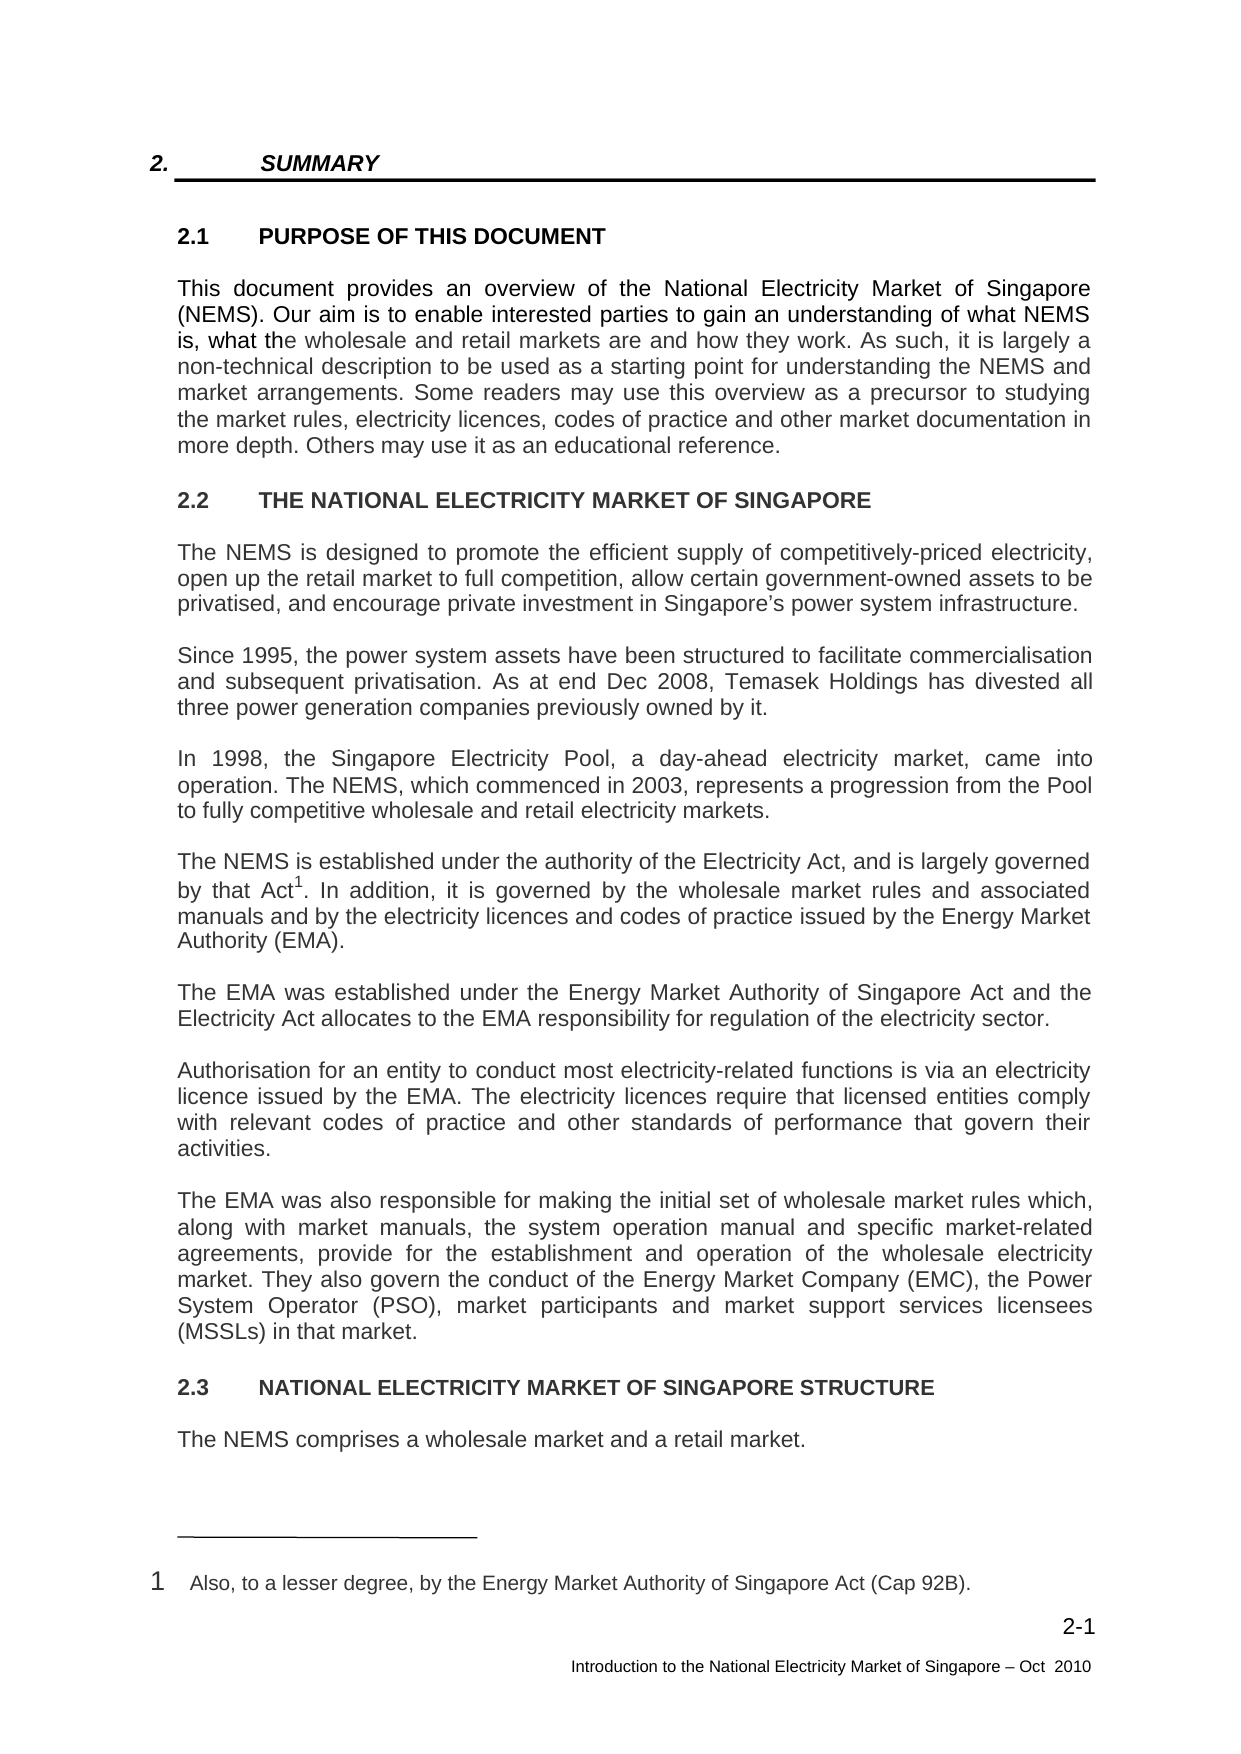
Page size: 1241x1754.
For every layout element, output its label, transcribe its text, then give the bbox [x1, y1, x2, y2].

list SUMMARY [150, 150, 1096, 176]
text This document provides an overview of the National Electricity Market of Singapore (NEMS). Our aim is to enable interested parties to gain an understanding of what NEMS is, what the wholesale and retail markets are and how they work. As such, it is largely a non-technical description to be used as a starting point for understanding the NEMS and market arrangements. Some readers may use this overview as a precursor to studying the market rules, electricity licences, codes of practice and other market documentation in more depth. Others may use it as an educational reference. [177, 275, 1092, 458]
text The NEMS is established under the authority of the Electricity Act, and is largely governed by that Act1. In addition, it is governed by the wholesale market rules and associated manuals and by the electricity licences and codes of practice issued by the Energy Market Authority (EMA). [177, 850, 1092, 953]
picture [174, 178, 1096, 182]
text The NEMS is designed to promote the efficient supply of competitively-priced electricity, open up the retail market to full competition, allow certain government-owned assets to be privatised, and encourage private investment in Singapore’s power system infrastructure. [177, 539, 1094, 617]
text The EMA was also responsible for making the initial set of wholesale market rules which, along with market manuals, the system operation manual and specific market-related agreements, provide for the establishment and operation of the wholesale electricity market. They also govern the conduct of the Energy Market Company (EMC), the Power System Operator (PSO), market participants and market support services licensees (MSSLs) in that market. [177, 1188, 1094, 1344]
text 2.3 NATIONAL ELECTRICITY MARKET OF SINGAPORE STRUCTURE [177, 1374, 1096, 1400]
text 2-1 [1062, 1613, 1096, 1640]
text 2.1 PURPOSE OF THIS DOCUMENT [177, 223, 1096, 249]
list Also, to a lesser degree, by the Energy Market Authority of Singapore Act (Cap 92B). [150, 1565, 1096, 1597]
text 2.2 THE NATIONAL ELECTRICITY MARKET OF SINGAPORE [177, 487, 1096, 513]
text The NEMS comprises a wholesale market and a retail market. [177, 1426, 1096, 1452]
text Introduction to the National Electricity Market of Singapore – Oct 2010 [571, 1656, 1096, 1676]
text In 1998, the Singapore Electricity Pool, a day-ahead electricity market, came into operation. The NEMS, which commenced in 2003, represents a progression from the Pool to fully competitive wholesale and retail electricity markets. [177, 746, 1094, 824]
text Since 1995, the power system assets have been structured to facilitate commercialisation and subsequent privatisation. As at end Dec 2008, Temasek Holdings has divested all three power generation companies previously owned by it. [177, 643, 1094, 720]
text The EMA was established under the Energy Market Authority of Singapore Act and the Electricity Act allocates to the EMA responsibility for regulation of the electricity sector. [177, 980, 1094, 1031]
text Authorisation for an entity to conduct most electricity-related functions is via an electricity licence issued by the EMA. The electricity licences require that licensed entities comply with relevant codes of practice and other standards of performance that govern their activities. [177, 1057, 1092, 1162]
